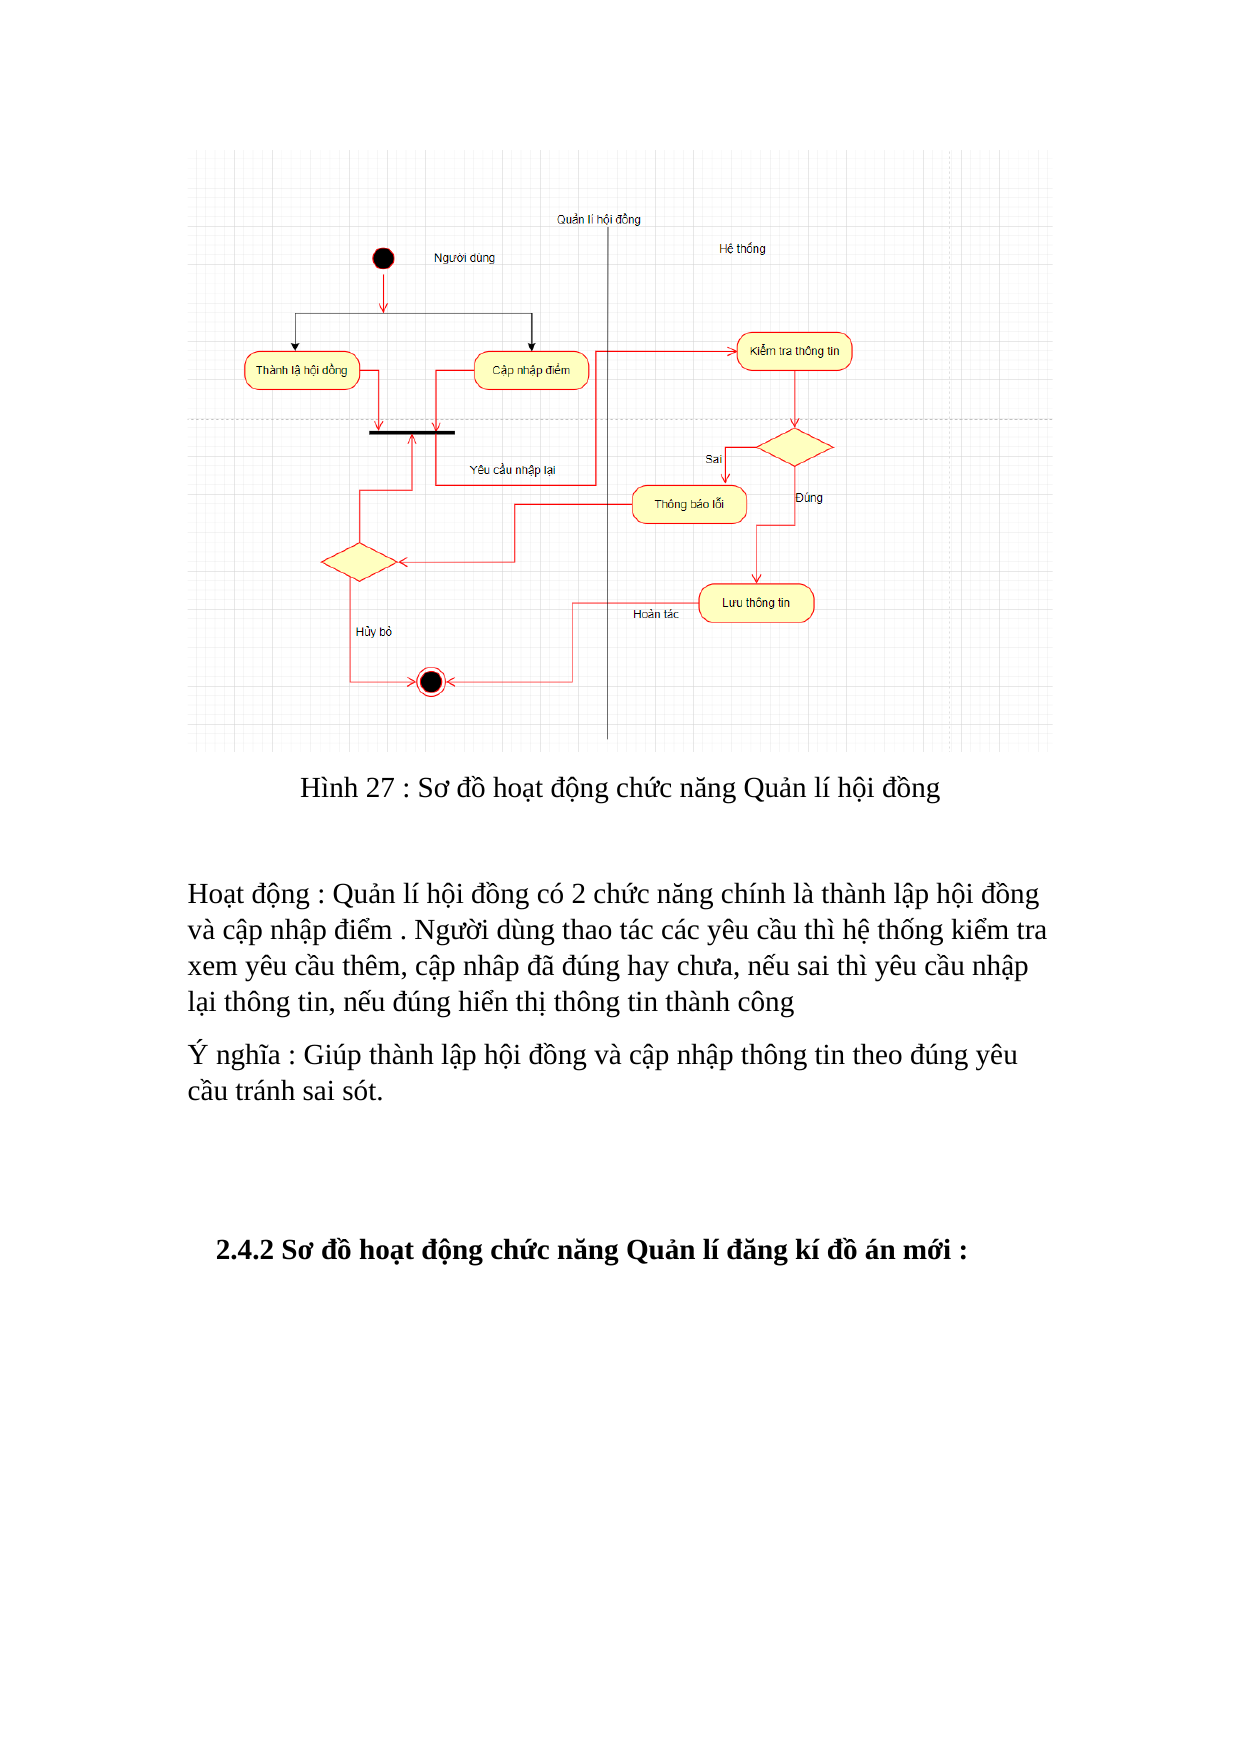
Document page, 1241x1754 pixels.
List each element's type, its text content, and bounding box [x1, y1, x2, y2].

picture [187, 150, 1053, 752]
text Ý nghĩa : Giúp thành lập hội đồng và cập nhập thông tin theo đúng yêu cầu tránh sai sót. [187, 1037, 1053, 1107]
text Hoạt động : Quản lí hội đồng có 2 chức năng chính là thành lập hội đồng và cập nhập điểm . Người dùng thao tác các yêu cầu thì hệ thống kiểm tra xem yêu cầu thêm, cập nhâp đã đúng hay chưa, nếu sai thì yêu cầu nhập lại thông tin, nếu đúng hiển thị thông tin thành công [187, 876, 1053, 1018]
text Hình 27 : Sơ đồ hoạt động chức năng Quản lí hội đồng [187, 771, 1053, 804]
subtitle 2.4.2 Sơ đồ hoạt động chức năng Quản lí đăng kí đồ án mới : [216, 1232, 1053, 1266]
